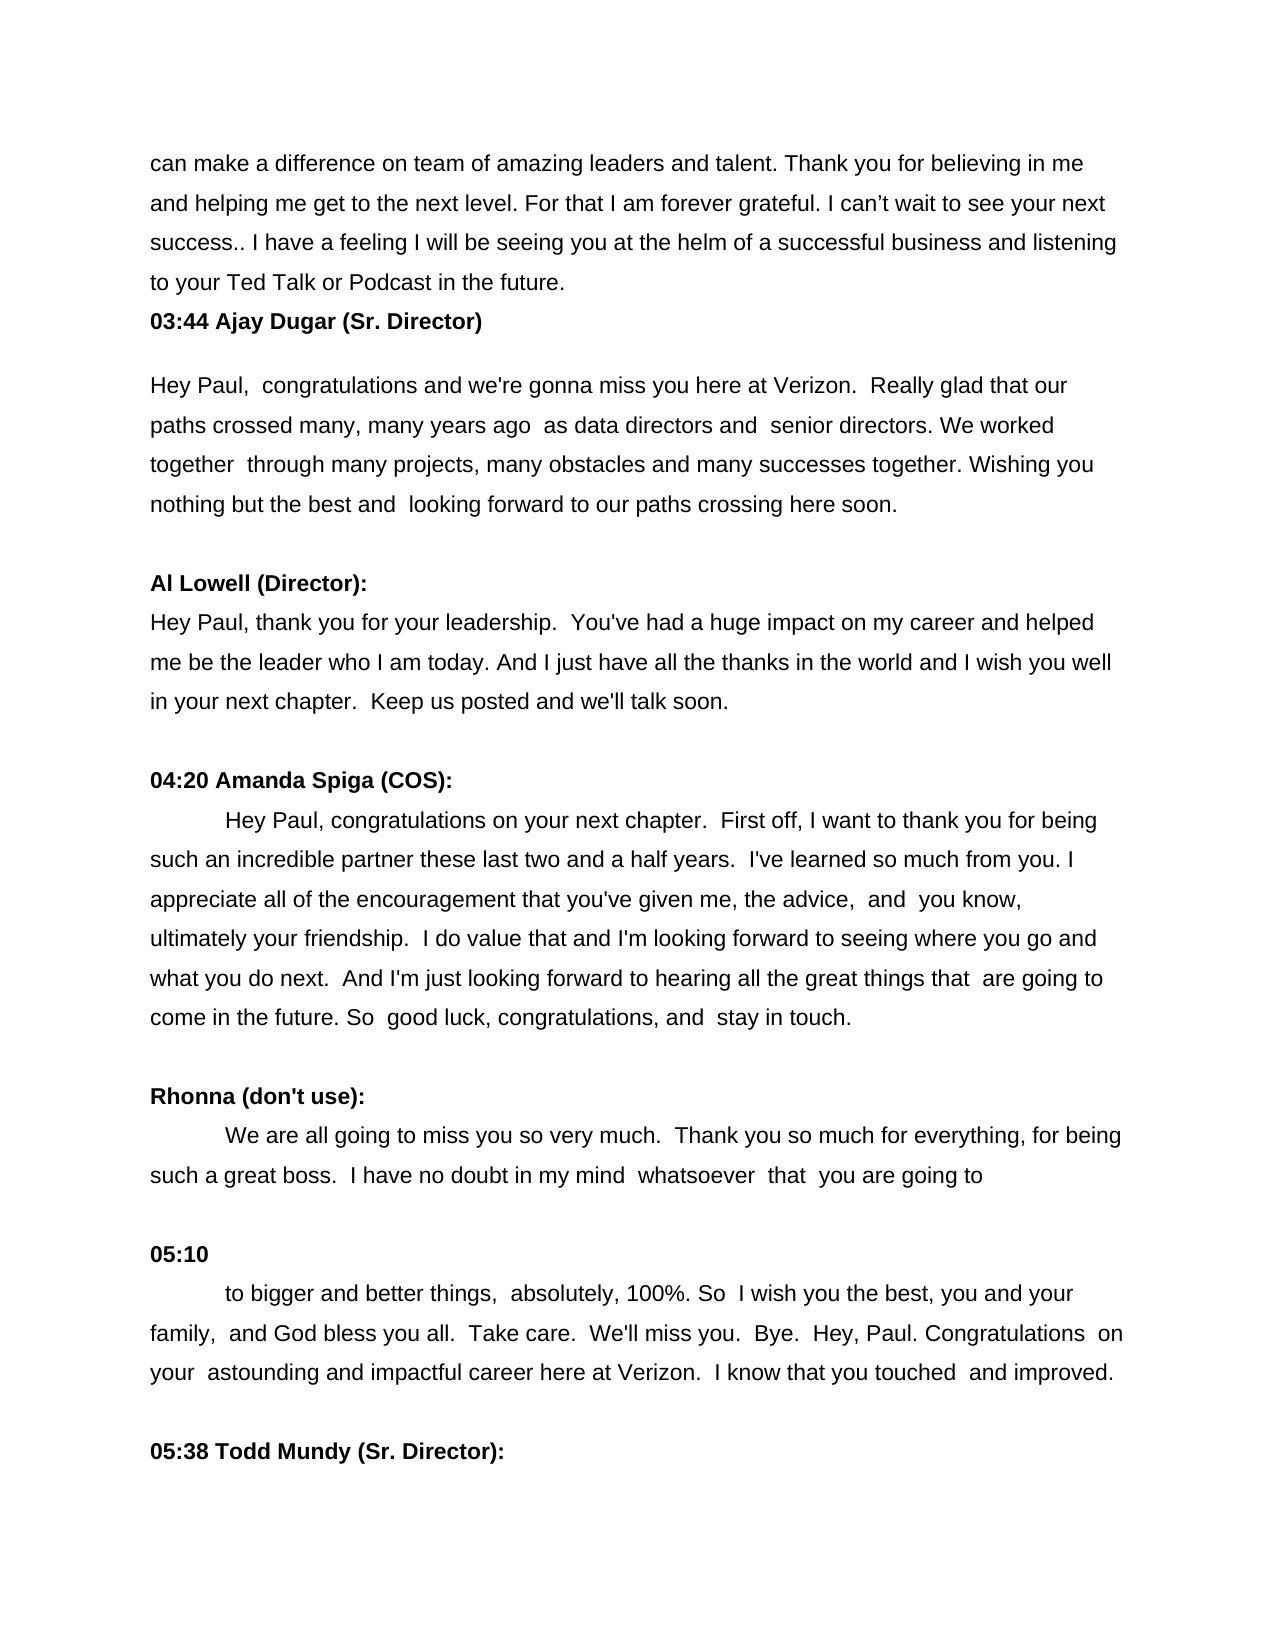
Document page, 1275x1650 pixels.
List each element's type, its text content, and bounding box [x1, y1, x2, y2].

text Hey Paul, congratulations on your next chapter. First off, I want to thank you for being such an incredible partner these last two and a half years. I've learned so much from you. I appreciate all of the encouragement that you've given me, the advice, and you know, ultimately your friendship. I do value that and I'm looking forward to seeing where you go and what you do next. And I'm just looking forward to hearing all the great things that are going to come in the future. So good luck, congratulations, and stay in touch. [150, 807, 1125, 1030]
text to bigger and better things, absolutely, 100%. So I wish you the best, you and your family, and God bless you all. Take care. We'll miss you. Bye. Hey, Paul. Congratulations on your astounding and impactful career here at Verizon. I know that you touched and improved. [150, 1280, 1125, 1386]
text We are all going to miss you so very much. Thank you so much for everything, for being such a great boss. I have no doubt in my mind whatsoever that you are going to [150, 1122, 1125, 1188]
text Al Lowell (Director): [150, 570, 1125, 596]
text 04:20 Amanda Spiga (COS): [150, 767, 1125, 793]
text Hey Paul, thank you for your leadership. You've had a huge impact on my career and helped me be the leader who I am today. And I just have all the thanks in the world and I wish you well in your next chapter. Keep us posted and we'll talk soon. [150, 609, 1125, 714]
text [150, 150, 1125, 334]
text 05:10 [150, 1241, 1125, 1267]
text 05:38 Todd Mundy (Sr. Director): [150, 1438, 1125, 1465]
text Hey Paul, congratulations and we're gonna miss you here at Verizon. Really glad that our paths crossed many, many years ago as data directors and senior directors. We worked together through many projects, many obstacles and many successes together. Wishing you nothing but the best and looking forward to our paths crossing here soon. [150, 372, 1125, 517]
text Rhonna (don't use): [150, 1083, 1125, 1109]
